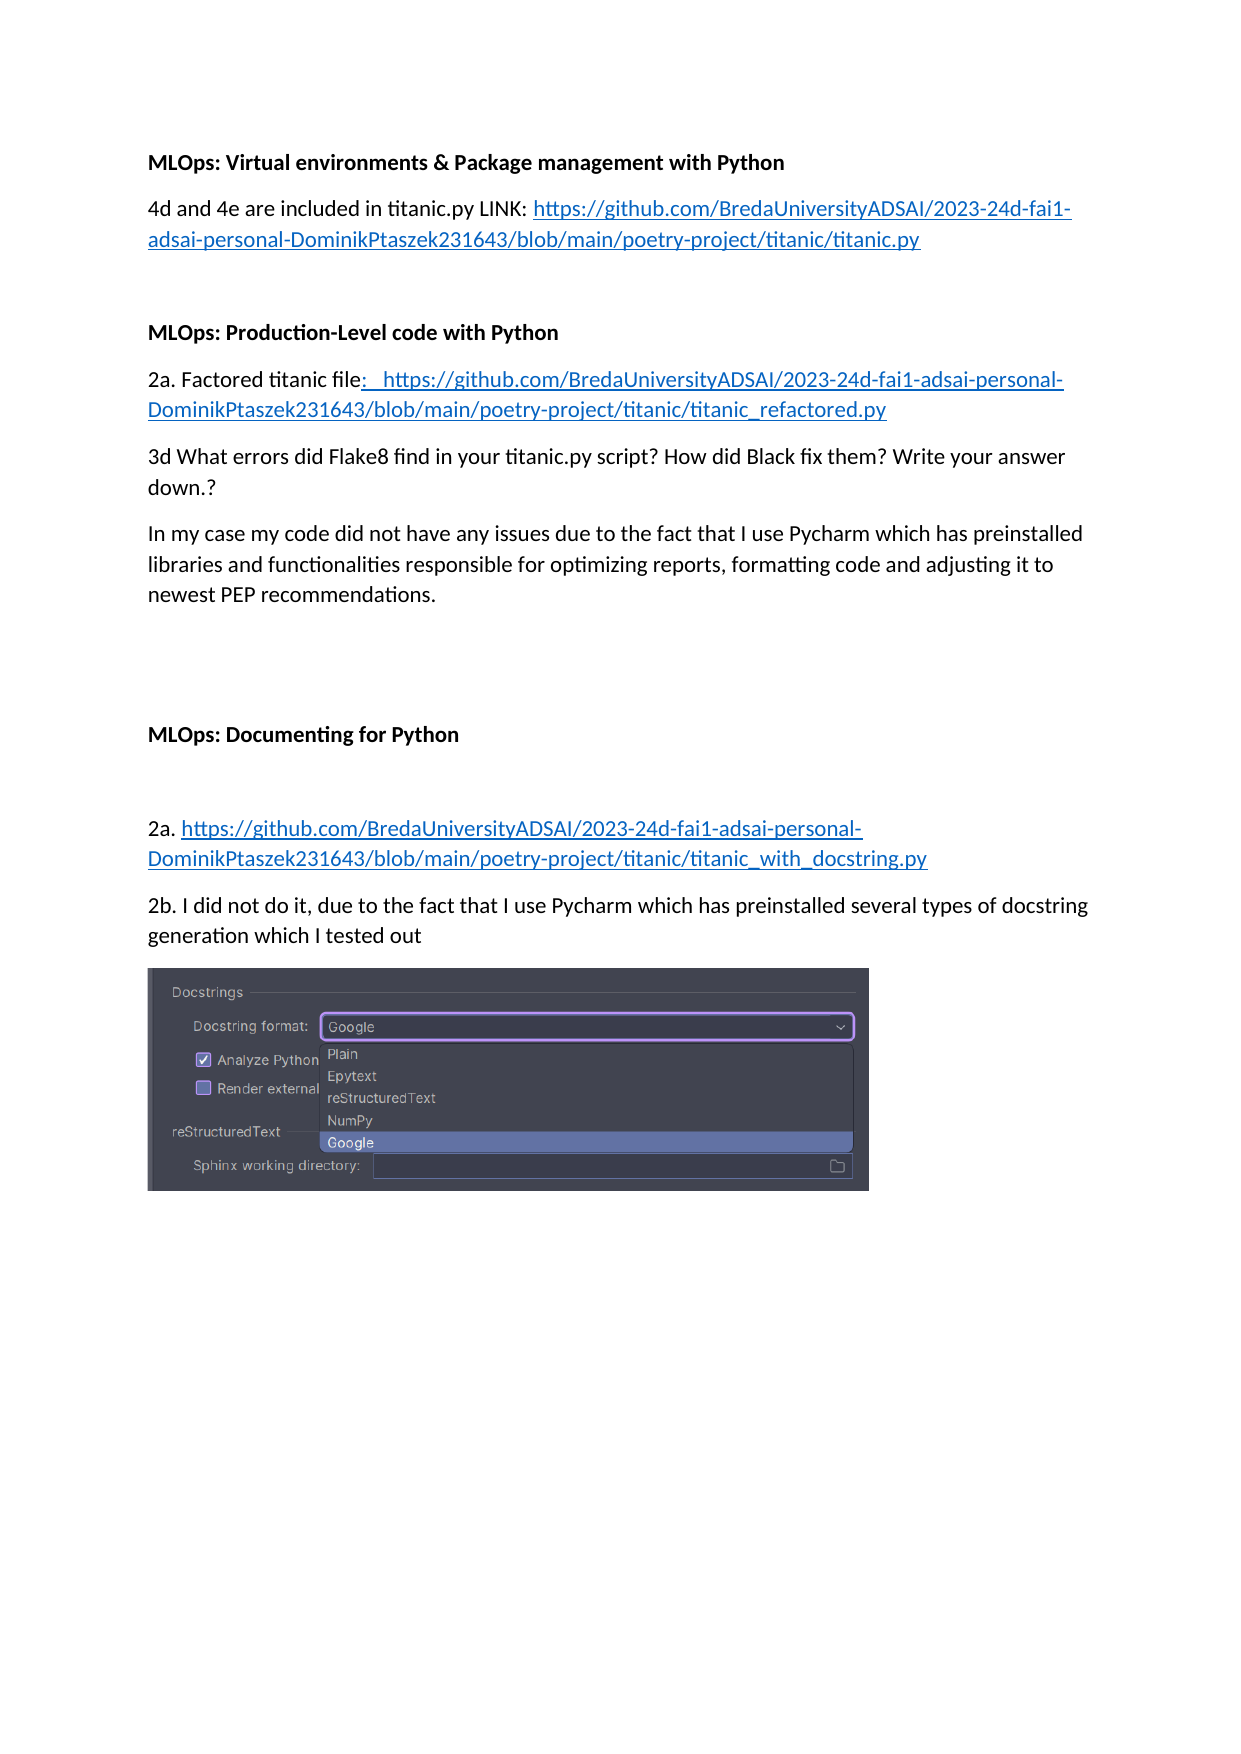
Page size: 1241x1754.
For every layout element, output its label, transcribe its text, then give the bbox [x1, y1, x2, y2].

text MLOps: Production-Level code with Python [148, 318, 1093, 346]
text 2a. https://github.com/BredaUniversityADSAI/2023-24d-fai1-adsai-personal-DominikPtaszek231643/blob/main/poetry-project/titanic/titanic_with_docstring.py [148, 814, 1093, 872]
text 2a. Factored titanic file: https://github.com/BredaUniversityADSAI/2023-24d-fai1-adsai-personal-DominikPtaszek231643/blob/main/poetry-project/titanic/titanic_refactored.py [148, 365, 1093, 423]
text MLOps: Documenting for Python [148, 721, 1093, 748]
text In my case my code did not have any issues due to the fact that I use Pycharm which has preinstalled libraries and functionalities responsible for optimizing reports, formatting code and adjusting it to newest PEP recommendations. [148, 519, 1093, 608]
text 3d What errors did Flake8 find in your titanic.py script? How did Black fix them? Write your answer down.? [148, 442, 1093, 501]
picture [147, 968, 869, 1191]
text 4d and 4e are included in titanic.py LINK: https://github.com/BredaUniversityADSAI/2023-24d-fai1-adsai-personal-DominikPtaszek231643/blob/main/poetry-project/titanic/titanic.py [148, 194, 1093, 253]
text MLOps: Virtual environments & Package management with Python [148, 148, 1093, 176]
text 2b. I did not do it, due to the fact that I use Pycharm which has preinstalled several types of docstring generation which I tested out [148, 891, 1093, 949]
